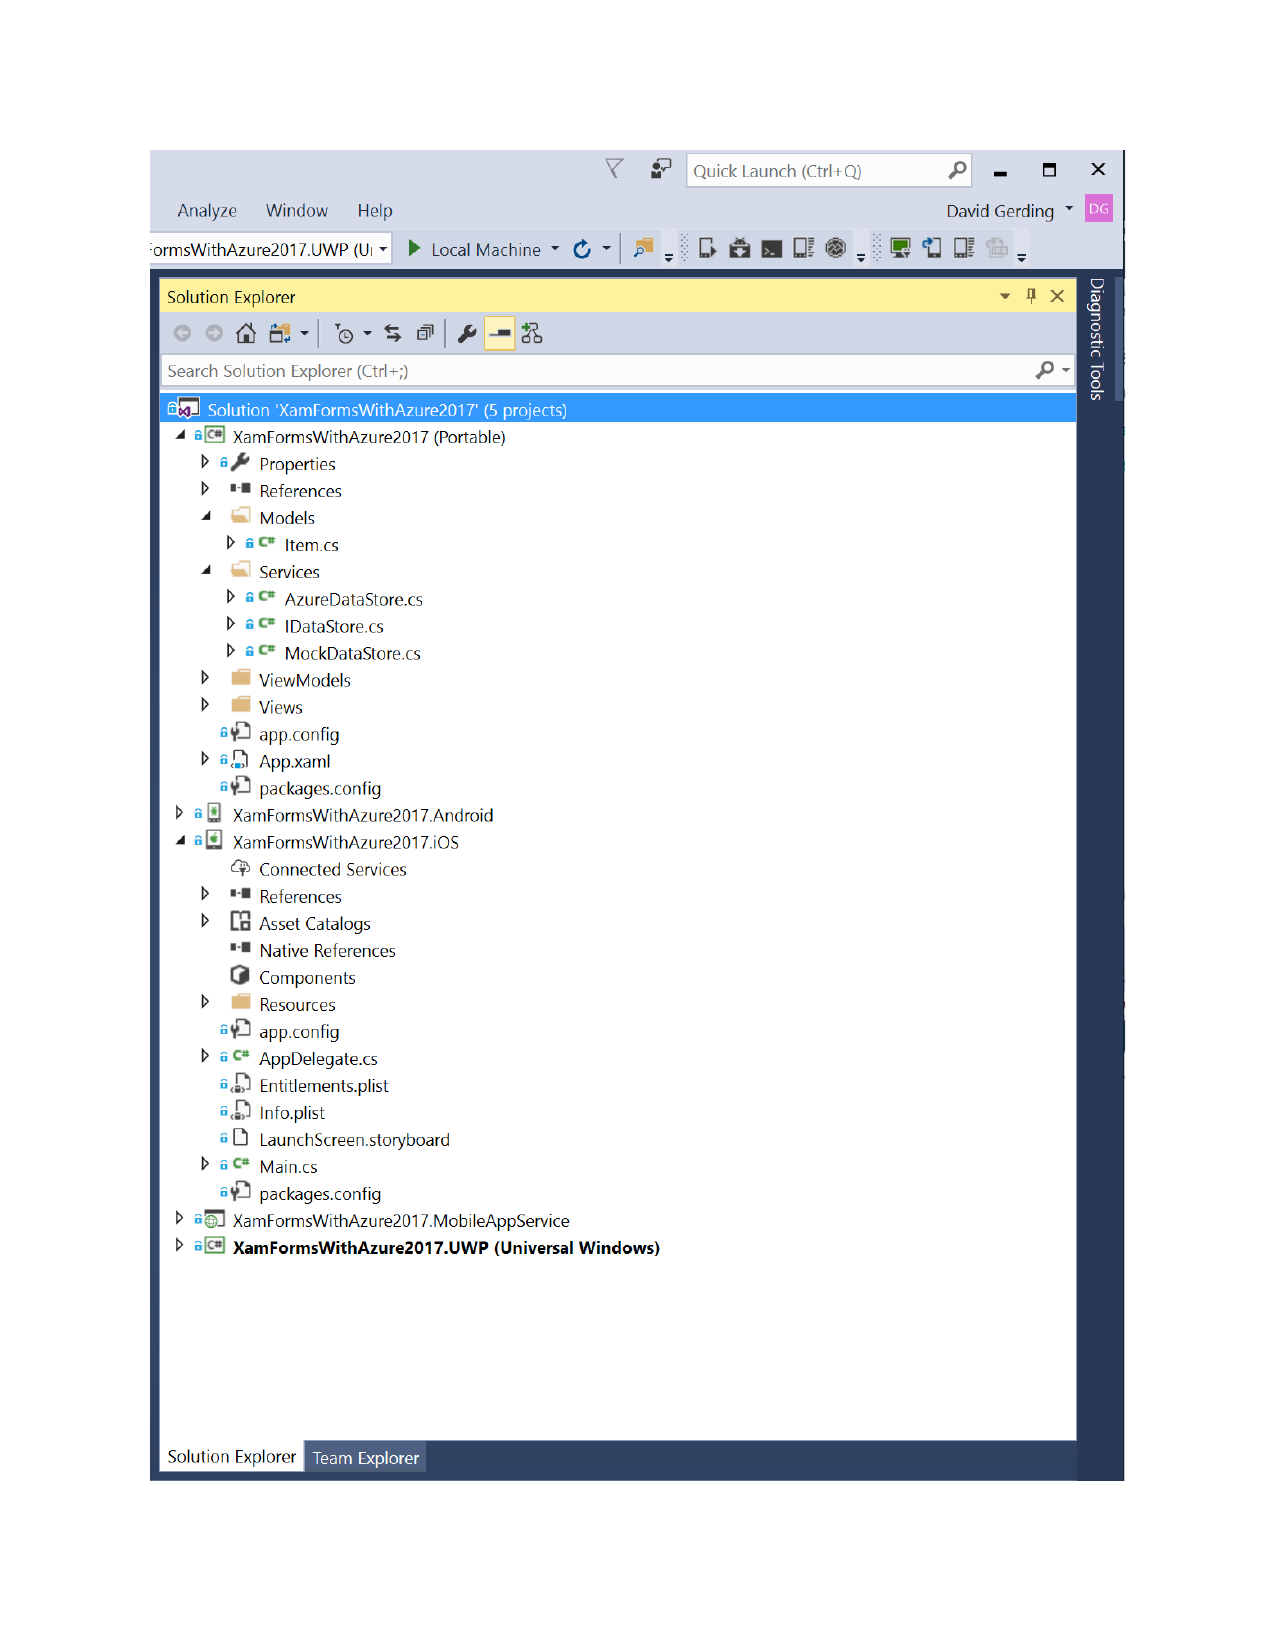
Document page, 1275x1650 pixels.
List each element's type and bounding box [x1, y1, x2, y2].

picture [150, 150, 1125, 1481]
